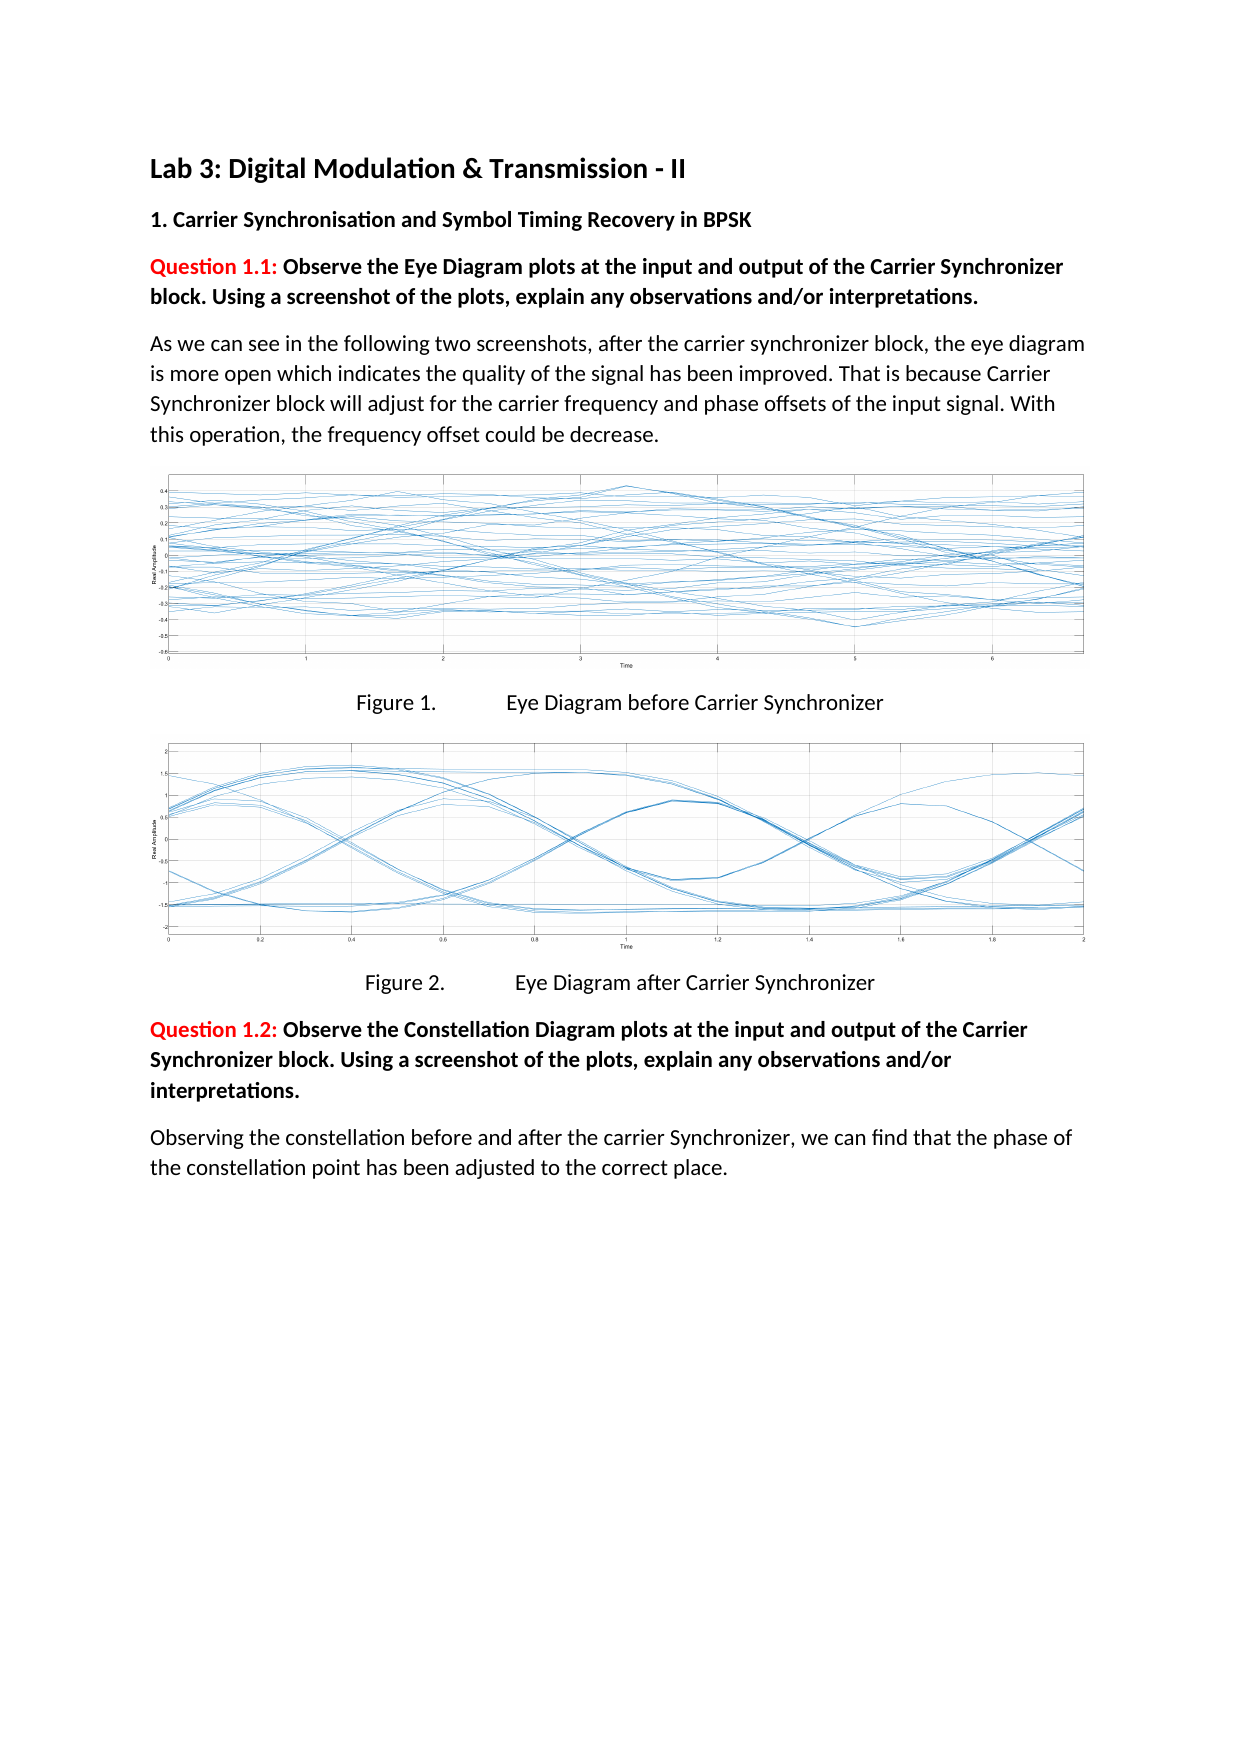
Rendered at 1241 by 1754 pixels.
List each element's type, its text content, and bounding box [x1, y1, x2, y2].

picture [150, 466, 1091, 669]
list Eye Diagram before Carrier Synchronizer [150, 688, 1090, 716]
text 1. Carrier Synchronisation and Symbol Timing Recovery in BPSK [150, 205, 1090, 233]
text Lab 3: Digital Modulation & Transmission - II [150, 150, 1090, 186]
text Question 1.1: Observe the Eye Diagram plots at the input and output of the Carrier Synchronizer block. Using a screenshot of the plots, explain any observations and/or interpretations. [150, 252, 1090, 310]
list Eye Diagram after Carrier Synchronizer [150, 968, 1090, 997]
text As we can see in the following two screenshots, after the carrier synchronizer block, the eye diagram is more open which indicates the quality of the signal has been improved. That is because Carrier Synchronizer block will adjust for the carrier frequency and phase offsets of the input signal. With this operation, the frequency offset could be decrease. [150, 329, 1090, 448]
text Question 1.2: Observe the Constellation Diagram plots at the input and output of the Carrier Synchronizer block. Using a screenshot of the plots, explain any observations and/or interpretations. [150, 1015, 1090, 1104]
picture [150, 734, 1091, 950]
text Observing the constellation before and after the carrier Synchronizer, we can find that the phase of the constellation point has been adjusted to the correct place. [150, 1123, 1090, 1181]
